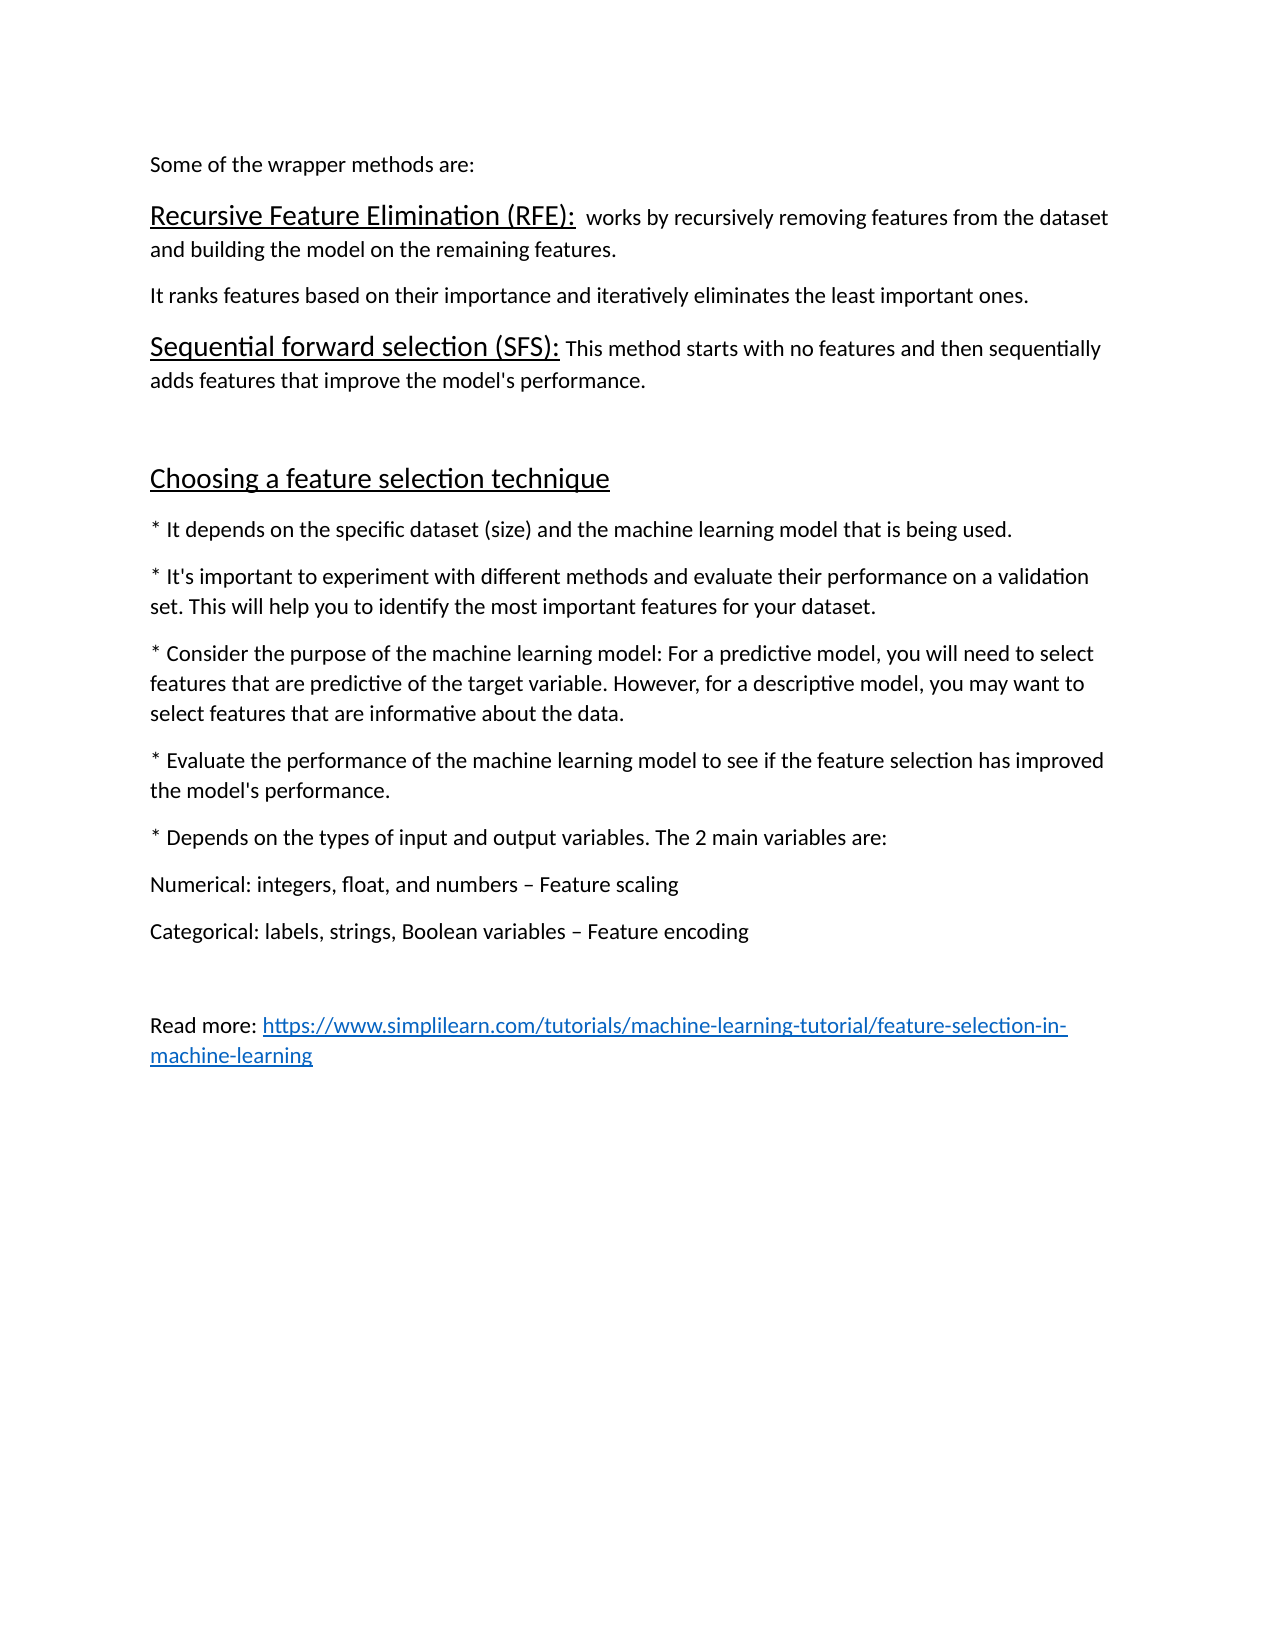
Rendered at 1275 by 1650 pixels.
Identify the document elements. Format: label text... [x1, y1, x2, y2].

text * It depends on the specific dataset (size) and the machine learning model that is being used. [150, 515, 1125, 543]
text Recursive Feature Elimination (RFE): works by recursively removing features from the dataset and building the model on the remaining features. [150, 197, 1125, 263]
text Numerical: integers, float, and numbers – Feature scaling [150, 870, 1125, 898]
text Read more: https://www.simplilearn.com/tutorials/machine-learning-tutorial/feature-selection-in-machine-learning [150, 1011, 1125, 1069]
text * Depends on the types of input and output variables. The 2 main variables are: [150, 823, 1125, 851]
text Categorical: labels, strings, Boolean variables – Feature encoding [150, 917, 1125, 945]
text It ranks features based on their importance and iteratively eliminates the least important ones. [150, 282, 1125, 309]
text Some of the wrapper methods are: [150, 150, 1125, 178]
text * Evaluate the performance of the machine learning model to see if the feature selection has improved the model's performance. [150, 746, 1125, 804]
text Sequential forward selection (SFS): This method starts with no features and then sequentially adds features that improve the model's performance. [150, 328, 1125, 394]
text * Consider the purpose of the machine learning model: For a predictive model, you will need to select features that are predictive of the target variable. However, for a descriptive model, you may want to select features that are informative about the data. [150, 639, 1125, 727]
text * It's important to experiment with different methods and evaluate their performance on a validation set. This will help you to identify the most important features for your dataset. [150, 562, 1125, 620]
text Choosing a feature selection technique [150, 460, 1125, 496]
